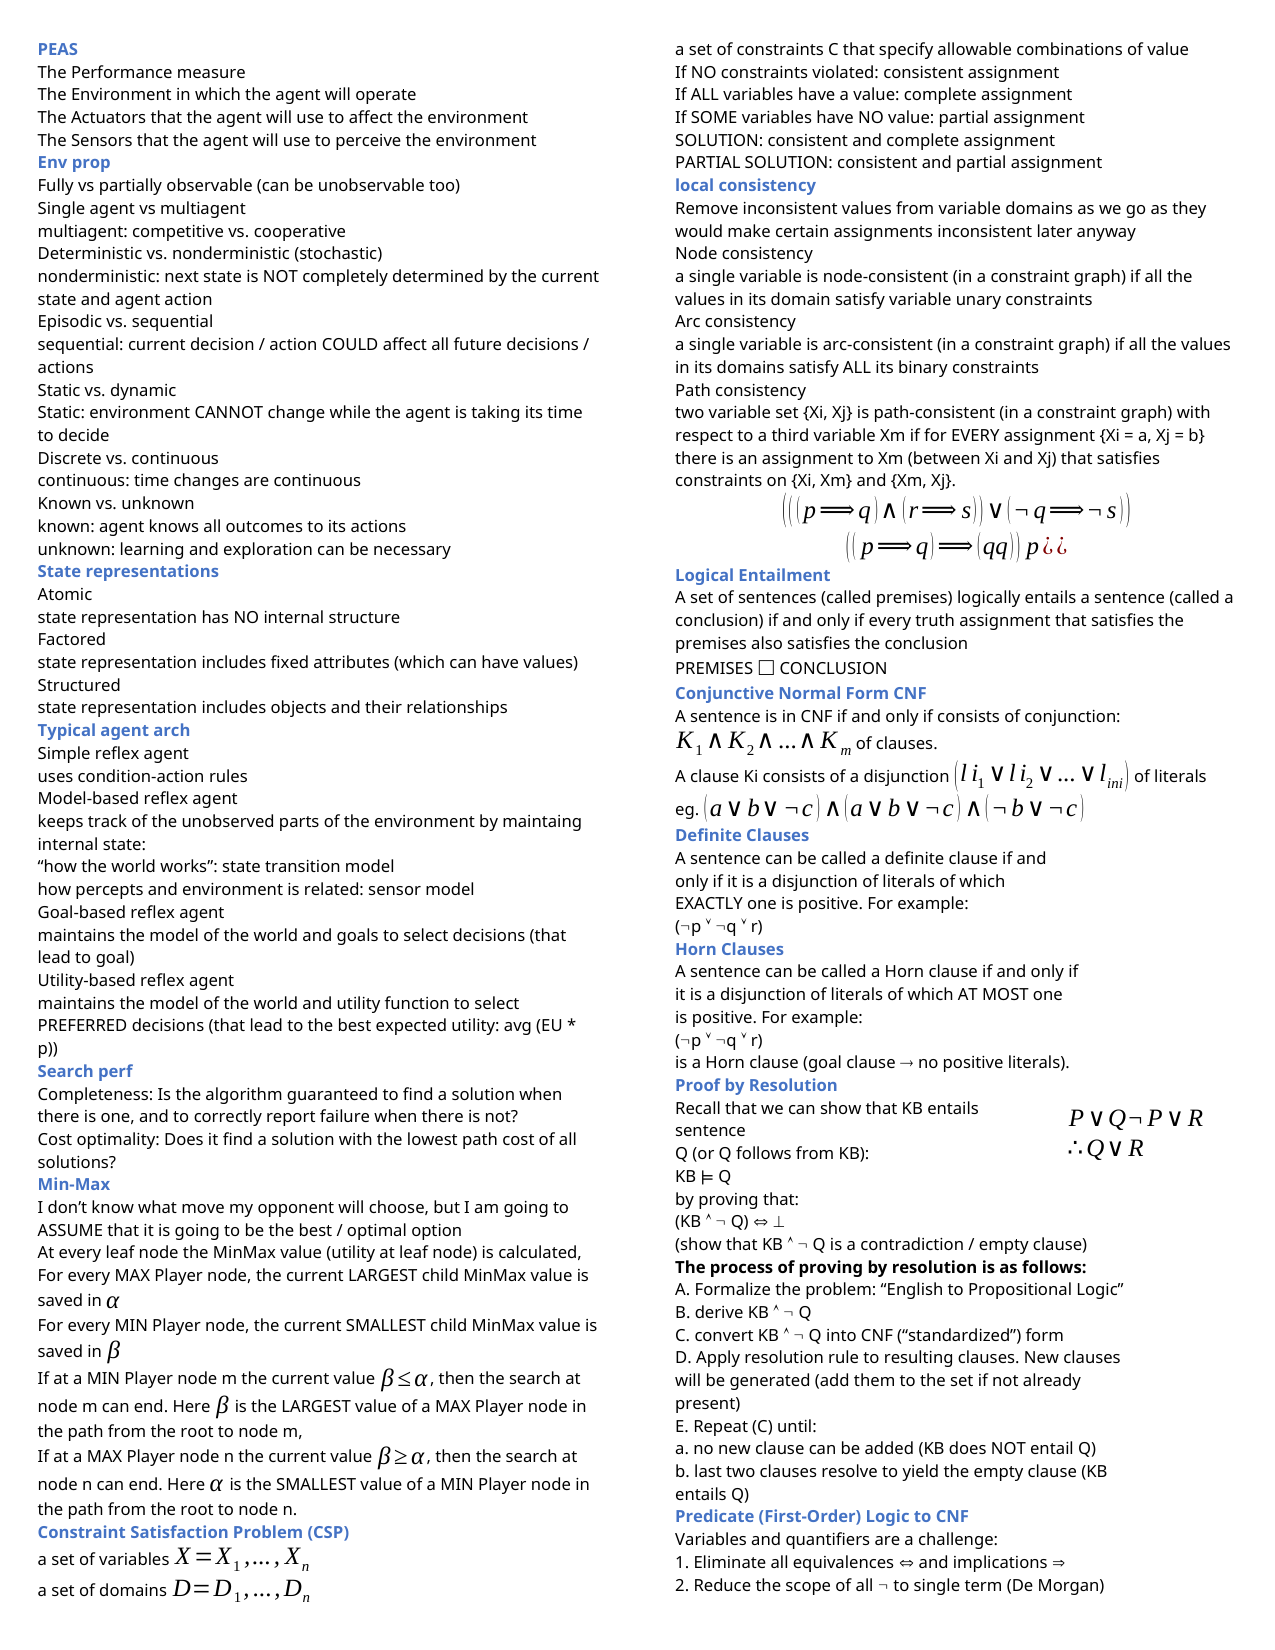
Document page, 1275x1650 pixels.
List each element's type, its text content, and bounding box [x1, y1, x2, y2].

text “how the world works”: state transition model [37, 855, 600, 878]
text For every MAX Player node, the current LARGEST child MinMax value is saved in [37, 1264, 600, 1314]
text keeps track of the unobserved parts of the environment by maintaing internal state: [37, 809, 600, 855]
text state representation has NO internal structure [37, 605, 600, 628]
subtitle Env prop [37, 151, 600, 174]
text The process of proving by resolution is as follows: A. Formalize the problem: “English to Propositional Logic” B. derive KB Q C. convert KB Q into CNF (“standardized”) form D. Apply resolution rule to resulting clauses. New clauses will be generated (add them to the set if not already present) E. Repeat (C) until: a. no new clause can be added (KB does NOT entail Q) b. last two clauses resolve to yield the empty clause (KB entails Q) [675, 1255, 1237, 1505]
text Horn Clauses A sentence can be called a Horn clause if and only if it is a disjunction of literals of which AT MOST one is positive. For example: (p q r) is a Horn clause (goal clause no positive literals). [675, 937, 1237, 1073]
text a single variable is node-consistent (in a constraint graph) if all the values in its domain satisfy variable unary constraints [675, 264, 1237, 310]
text sequential: current decision / action COULD affect all future decisions / actions [37, 333, 600, 378]
text Known vs. unknown [37, 492, 600, 514]
subtitle Min-Max [37, 1173, 600, 1196]
text Variables and quantifiers are a challenge: [675, 1528, 1237, 1550]
subtitle Predicate (First-Order) Logic to CNF [675, 1505, 1237, 1528]
text maintains the model of the world and utility function to select PREFERRED decisions (that lead to the best expected utility: avg (EU * p)) [37, 991, 600, 1059]
text Arc consistency [675, 310, 1237, 333]
text A sentence is in CNF if and only if consists of conjunction: of clauses. A clause Ki consists of a disjunction of literals [675, 704, 1237, 793]
text continuous: time changes are continuous [37, 469, 600, 492]
text Episodic vs. sequential [37, 310, 600, 333]
subtitle Conjunctive Normal Form CNF [675, 682, 1237, 704]
text Static vs. dynamic [37, 378, 600, 401]
text known: agent knows all outcomes to its actions [37, 514, 600, 537]
text If SOME variables have NO value: partial assignment [675, 106, 1237, 128]
text The Actuators that the agent will use to affect the environment [37, 106, 600, 128]
text a single variable is arc-consistent (in a constraint graph) if all the values in its domains satisfy ALL its binary constraints [675, 333, 1237, 378]
text maintains the model of the world and goals to select decisions (that lead to goal) [37, 923, 600, 968]
text I don’t know what move my opponent will choose, but I am going to ASSUME that it is going to be the best / optimal option [37, 1196, 600, 1241]
text a set of domains [37, 1574, 600, 1606]
text If at a MIN Player node m the current value , then the search at node m can end. Here is the LARGEST value of a MAX Player node in the path from the root to node m, [37, 1364, 600, 1442]
text Single agent vs multiagent [37, 196, 600, 219]
text Factored [37, 628, 600, 651]
text Model-based reflex agent [37, 787, 600, 809]
subtitle Search perf [37, 1059, 600, 1082]
text Recall that we can show that KB entails sentence Q (or Q follows from KB): KB ⊨ Q by proving that: (KB Q) (show that KB Q is a contradiction / empty clause) [675, 1096, 1237, 1255]
text Remove inconsistent values from variable domains as we go as they would make certain assignments inconsistent later anyway [675, 196, 1237, 242]
text Path consistency [675, 378, 1237, 401]
text state representation includes objects and their relationships [37, 696, 600, 719]
text Atomic [37, 582, 600, 605]
text If NO constraints violated: consistent assignment [675, 60, 1237, 83]
text uses condition-action rules [37, 764, 600, 787]
text Structured [37, 673, 600, 696]
subtitle State representations [37, 560, 600, 582]
text A set of sentences (called premises) logically entails a sentence (called a conclusion) if and only if every truth assignment that satisfies the premises also satisfies the conclusion [675, 586, 1237, 654]
text If ALL variables have a value: complete assignment [675, 83, 1237, 106]
text nonderministic: next state is NOT completely determined by the current state and agent action [37, 264, 600, 310]
text a set of constraints C that specify allowable combinations of value [675, 37, 1237, 60]
text Goal-based reflex agent [37, 900, 600, 923]
text Static: environment CANNOT change while the agent is taking its time to decide [37, 401, 600, 446]
text Completeness: Is the algorithm guaranteed to find a solution when there is one, and to correctly report failure when there is not? [37, 1082, 600, 1127]
text The Environment in which the agent will operate [37, 83, 600, 106]
text SOLUTION: consistent and complete assignment [675, 128, 1237, 151]
subtitle Logical Entailment [675, 563, 1237, 586]
text At every leaf node the MinMax value (utility at leaf node) is calculated, [37, 1241, 600, 1264]
subtitle Typical agent arch [37, 719, 600, 741]
text Fully vs partially observable (can be unobservable too) [37, 174, 600, 196]
text The Performance measure [37, 60, 600, 83]
text Utility-based reflex agent [37, 968, 600, 991]
text PREMISES CONCLUSION [675, 654, 1237, 682]
text If at a MAX Player node n the current value , then the search at node n can end. Here is the SMALLEST value of a MIN Player node in the path from the root to node n. [37, 1442, 600, 1520]
text Discrete vs. continuous [37, 446, 600, 469]
text Proof by Resolution [675, 1073, 1237, 1096]
text 2. Reduce the scope of all to single term (De Morgan) [675, 1573, 1237, 1596]
text For every MIN Player node, the current SMALLEST child MinMax value is saved in [37, 1314, 600, 1364]
table_header [1056, 1078, 1219, 1186]
text a set of variables [37, 1543, 600, 1574]
text state representation includes fixed attributes (which can have values) [37, 651, 600, 673]
text unknown: learning and exploration can be necessary [37, 537, 600, 560]
text eg. [675, 793, 1237, 824]
subtitle Constraint Satisfaction Problem (CSP) [37, 1520, 600, 1543]
text Node consistency [675, 242, 1237, 264]
text 1. Eliminate all equivalences and implications [675, 1550, 1237, 1573]
text multiagent: competitive vs. cooperative [37, 219, 600, 242]
text Cost optimality: Does it find a solution with the lowest path cost of all solutions? [37, 1127, 600, 1173]
subtitle local consistency [675, 174, 1237, 196]
text Definite Clauses A sentence can be called a definite clause if and only if it is a disjunction of literals of which EXACTLY one is positive. For example: (p q r) [675, 824, 1237, 937]
text The Sensors that the agent will use to perceive the environment [37, 128, 600, 151]
text Simple reflex agent [37, 741, 600, 764]
text PARTIAL SOLUTION: consistent and partial assignment [675, 151, 1237, 174]
text Deterministic vs. nonderministic (stochastic) [37, 242, 600, 264]
text two variable set {Xi, Xj} is path-consistent (in a constraint graph) with respect to a third variable Xm if for EVERY assignment {Xi = a, Xj = b} there is an assignment to Xm (between Xi and Xj) that satisfies constraints on {Xi, Xm} and {Xm, Xj}. [675, 401, 1237, 492]
text how percepts and environment is related: sensor model [37, 878, 600, 900]
subtitle PEAS [37, 37, 600, 60]
